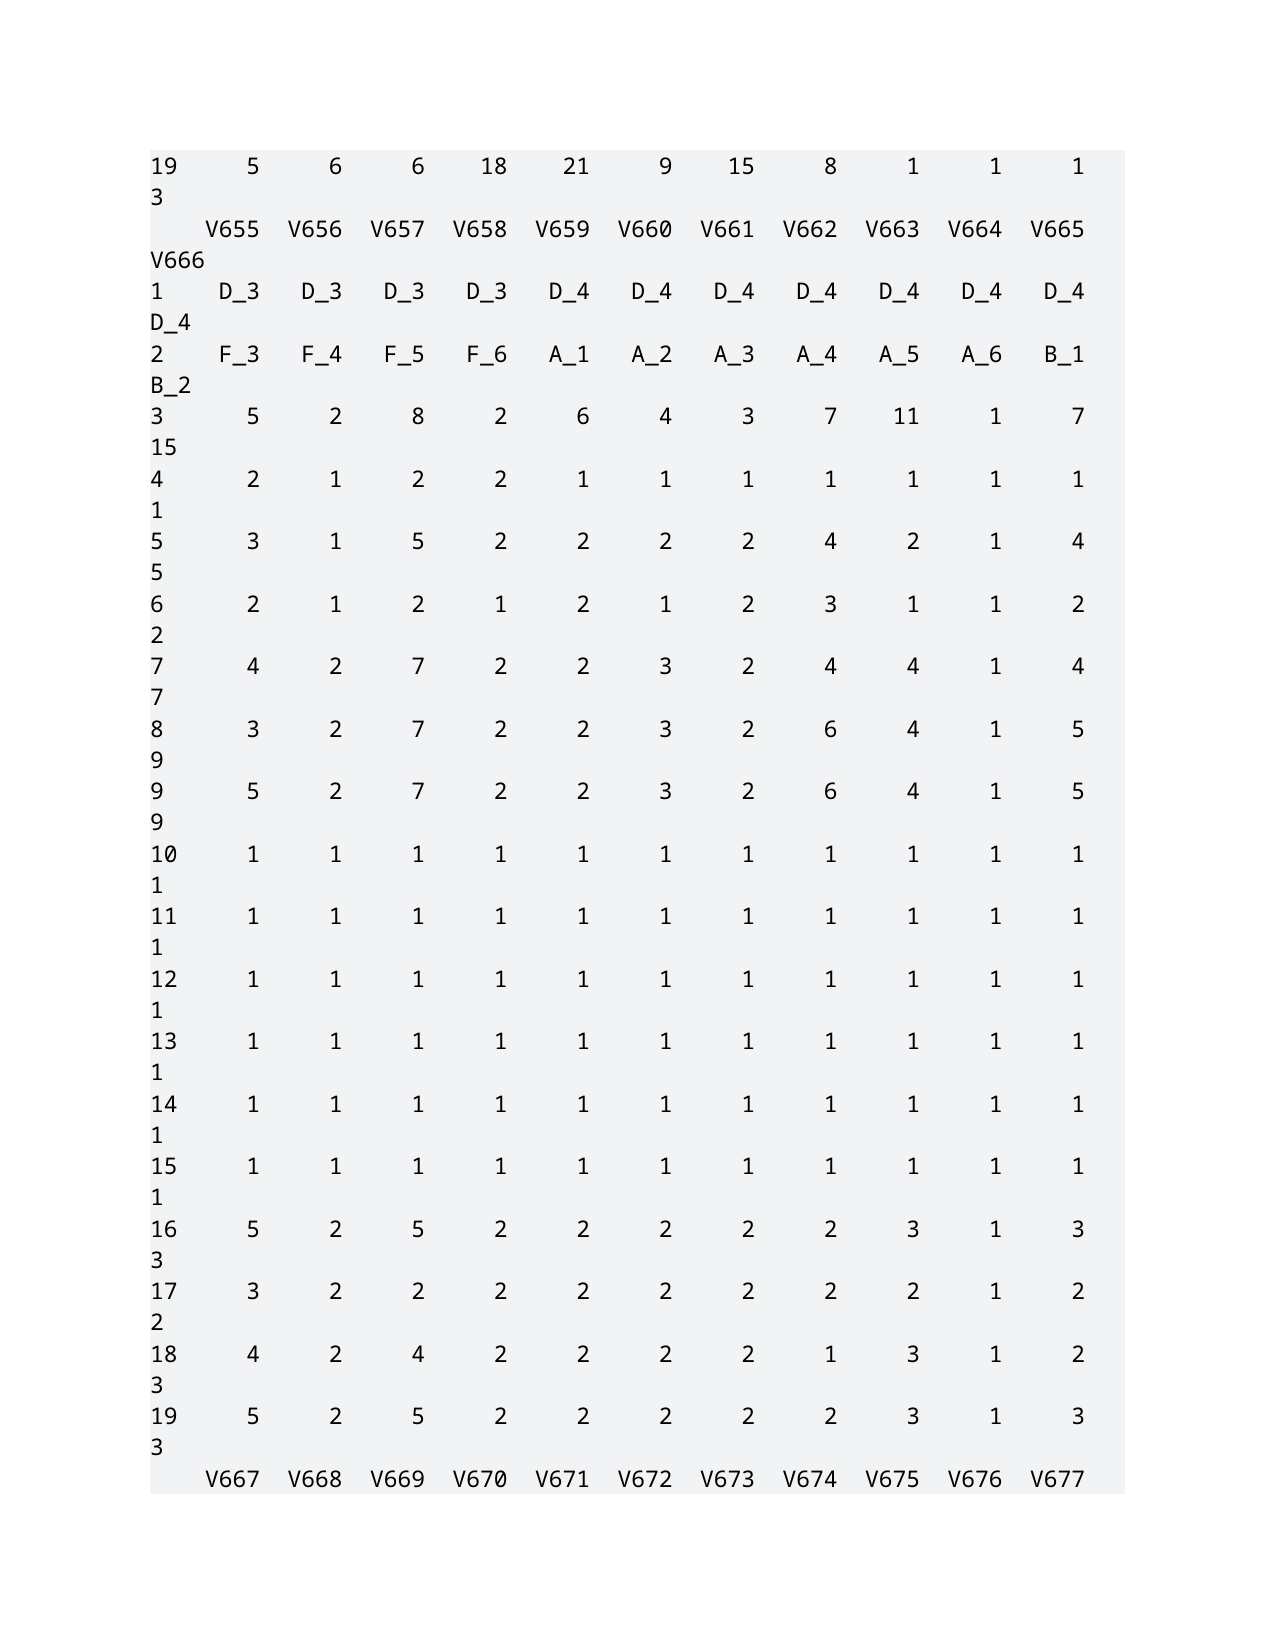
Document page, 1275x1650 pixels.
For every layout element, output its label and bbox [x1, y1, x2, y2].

text [150, 150, 1125, 1494]
